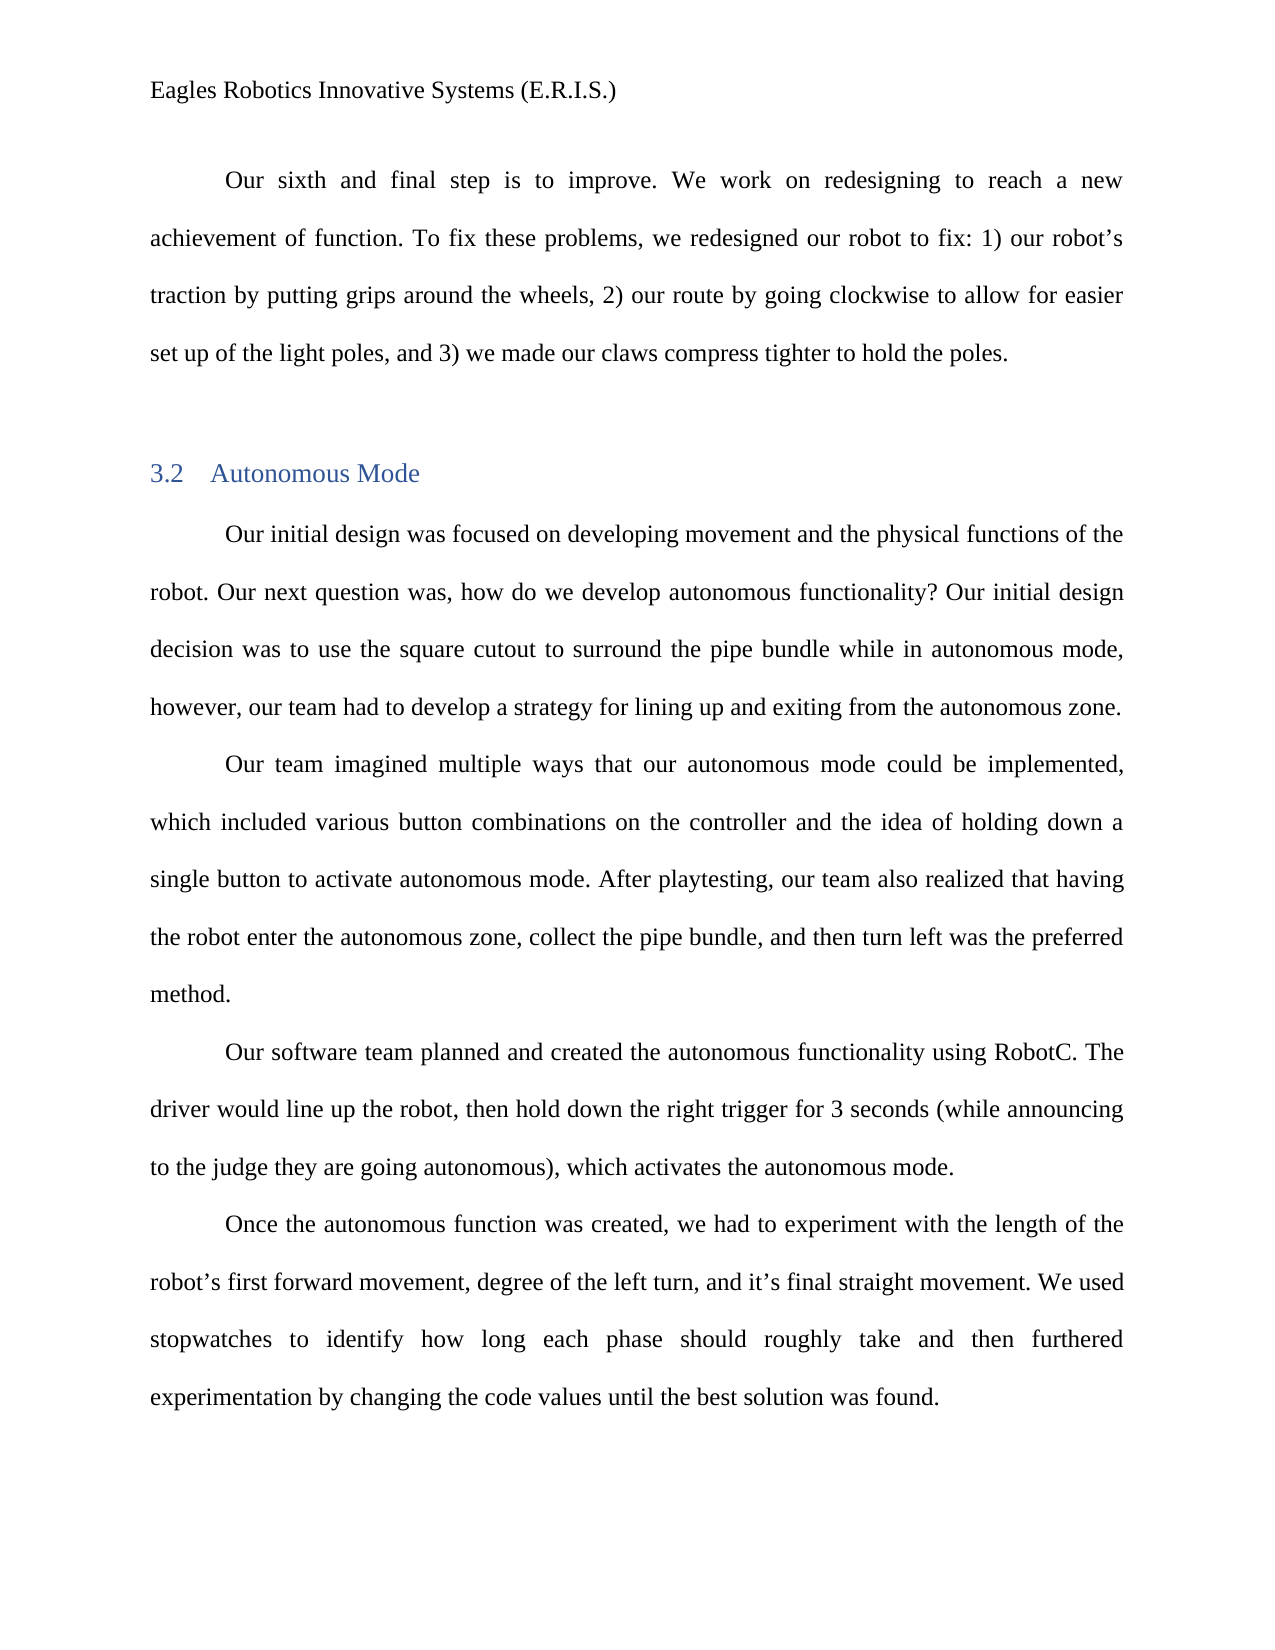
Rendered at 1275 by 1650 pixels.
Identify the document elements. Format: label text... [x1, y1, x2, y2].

text Our sixth and final step is to improve. We work on redesigning to reach a new achievement of function. To fix these problems, we redesigned our robot to fix: 1) our robot’s traction by putting grips around the wheels, 2) our route by going clockwise to allow for easier set up of the light poles, and 3) we made our claws compress tighter to hold the poles. [150, 166, 1125, 367]
text Once the autonomous function was created, we had to experiment with the length of the robot’s first forward movement, degree of the left turn, and it’s final straight movement. We used stopwatches to identify how long each phase should roughly take and then furthered experimentation by changing the code values until the best solution was found. [150, 1209, 1125, 1411]
text Our initial design was focused on developing movement and the physical functions of the robot. Our next question was, how do we develop autonomous functionality? Our initial design decision was to use the square cutout to surround the pipe bundle while in autonomous mode, however, our team had to develop a strategy for lining up and exiting from the autonomous zone. [150, 519, 1125, 721]
text Our software team planned and created the autonomous functionality using RobotC. The driver would line up the robot, then hold down the right trigger for 3 seconds (while announcing to the judge they are going autonomous), which activates the autonomous mode. [150, 1037, 1125, 1181]
subtitle Autonomous Mode [150, 457, 1125, 488]
text Our team imagined multiple ways that our autonomous mode could be implemented, which included various button combinations on the controller and the idea of holding down a single button to activate autonomous mode. After playtesting, our team also realized that having the robot enter the autonomous zone, collect the pipe bundle, and then turn left was the preferred method. [150, 749, 1125, 1008]
